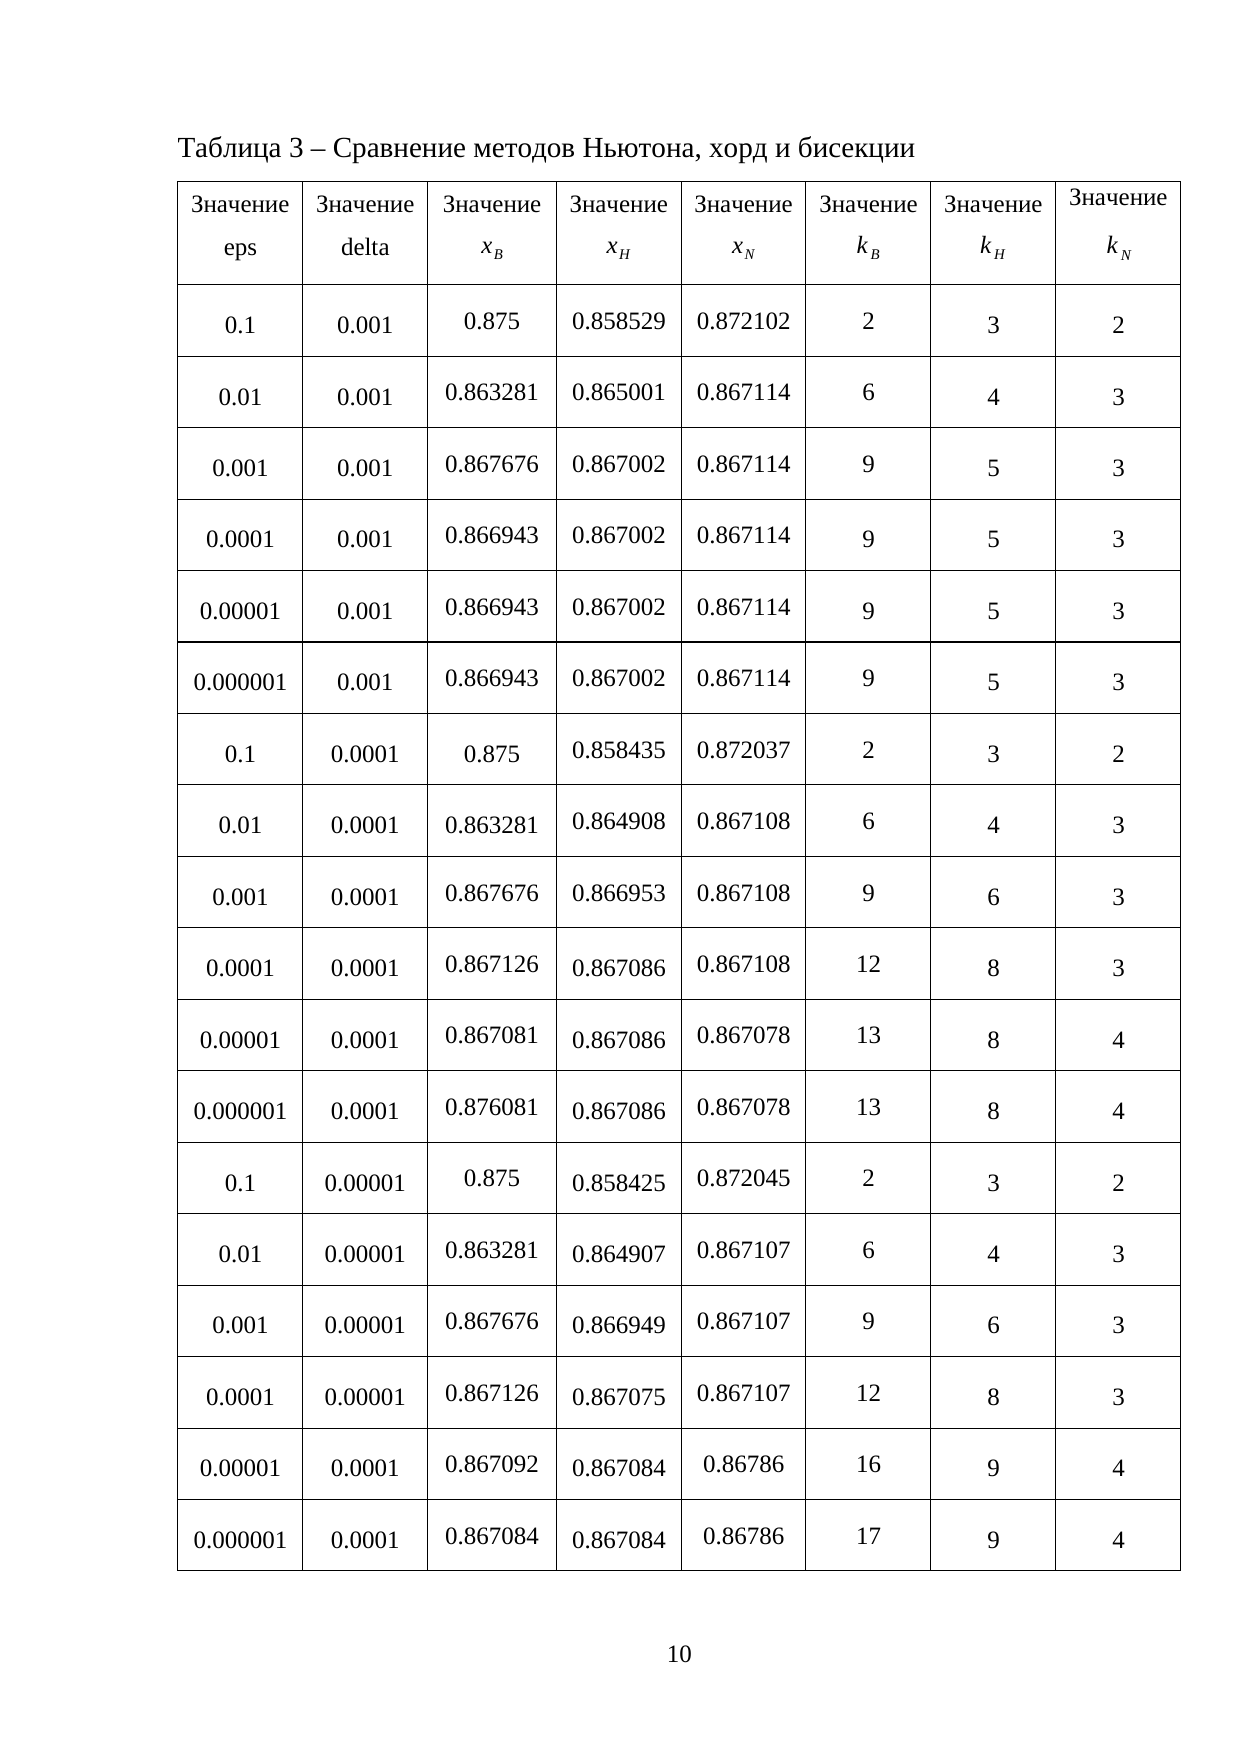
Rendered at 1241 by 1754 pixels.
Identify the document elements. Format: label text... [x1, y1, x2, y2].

table_cell 0.867075 [557, 1357, 681, 1427]
table_cell 0.001 [178, 857, 302, 927]
table_cell 0.01 [178, 357, 302, 427]
table_cell 0.867078 [682, 1071, 805, 1142]
table_cell 0.1 [178, 714, 302, 784]
table_cell 0.867084 [557, 1500, 681, 1570]
table_cell 3 [1056, 785, 1180, 856]
table_cell 0.867002 [557, 643, 681, 713]
table_cell 0.0001 [178, 500, 302, 570]
table_cell 0.867114 [682, 643, 805, 713]
table_cell 0.867078 [682, 1000, 805, 1070]
table_cell 6 [806, 1214, 930, 1284]
table_cell 3 [931, 285, 1055, 356]
table_cell 0.863281 [428, 357, 556, 427]
table_cell 3 [1056, 928, 1180, 999]
table_cell 13 [806, 1000, 930, 1070]
table_cell 9 [806, 500, 930, 570]
table_cell 8 [931, 1071, 1055, 1142]
table_cell 0.00001 [178, 1000, 302, 1070]
table_cell 16 [806, 1429, 930, 1499]
table_header Значение [682, 182, 805, 284]
table_cell 3 [1056, 857, 1180, 927]
table_cell 0.0001 [303, 1429, 427, 1499]
table_cell 3 [931, 1143, 1055, 1213]
table_cell 0.867107 [682, 1286, 805, 1356]
table_cell 0.0001 [303, 1500, 427, 1570]
table_cell 0.01 [178, 785, 302, 856]
table_cell 0.867107 [682, 1357, 805, 1427]
table_cell 0.866953 [557, 857, 681, 927]
table_cell 0.866943 [428, 571, 556, 641]
table_cell 0.1 [178, 1143, 302, 1213]
text Таблица 3 – Сравнение методов Ньютона, хорд и бисекции [177, 131, 1181, 164]
table_cell 0.00001 [178, 1429, 302, 1499]
table_header Значение delta [303, 182, 427, 284]
table_cell 0.867002 [557, 500, 681, 570]
table_cell 0.1 [178, 285, 302, 356]
table_cell 0.001 [303, 285, 427, 356]
table_cell 0.864907 [557, 1214, 681, 1284]
table_cell 8 [931, 1000, 1055, 1070]
table_header Значение [428, 182, 556, 284]
table_cell 2 [1056, 285, 1180, 356]
table_cell 0.001 [303, 428, 427, 498]
table_cell 0.867084 [557, 1429, 681, 1499]
table_cell 0.867676 [428, 428, 556, 498]
table_cell 2 [806, 714, 930, 784]
table_cell 0.863281 [428, 1214, 556, 1284]
table_cell 3 [1056, 1357, 1180, 1427]
table_cell 0.0001 [303, 1071, 427, 1142]
table_cell 4 [1056, 1000, 1180, 1070]
table_cell 0.867086 [557, 928, 681, 999]
table_cell 0.0001 [303, 785, 427, 856]
table_cell 0.858529 [557, 285, 681, 356]
table_cell 0.867126 [428, 928, 556, 999]
table_cell 9 [806, 571, 930, 641]
table_cell 13 [806, 1071, 930, 1142]
table_cell 0.0001 [303, 1000, 427, 1070]
table_cell 4 [931, 1214, 1055, 1284]
table_header Значение [557, 182, 681, 284]
table_header Значение [931, 182, 1055, 284]
table_cell 17 [806, 1500, 930, 1570]
table_cell 0.001 [303, 643, 427, 713]
table_cell 0.872102 [682, 285, 805, 356]
table_cell 9 [806, 428, 930, 498]
table_cell 5 [931, 428, 1055, 498]
table_cell 0.866943 [428, 643, 556, 713]
table_cell 0.872045 [682, 1143, 805, 1213]
table_cell 3 [1056, 1286, 1180, 1356]
table_cell 0.867114 [682, 500, 805, 570]
table_cell 0.00001 [303, 1357, 427, 1427]
table_cell 8 [931, 928, 1055, 999]
table_cell 0.000001 [178, 1500, 302, 1570]
table_cell 4 [1056, 1429, 1180, 1499]
table_cell 4 [1056, 1071, 1180, 1142]
table_cell 8 [931, 1357, 1055, 1427]
table_cell 0.001 [178, 1286, 302, 1356]
table_cell 0.867114 [682, 428, 805, 498]
table_cell 0.875 [428, 285, 556, 356]
table_cell 5 [931, 643, 1055, 713]
table_cell 0.866943 [428, 500, 556, 570]
table_cell 6 [806, 785, 930, 856]
table_cell 0.00001 [303, 1214, 427, 1284]
table_cell 0.01 [178, 1214, 302, 1284]
table_cell 0.867676 [428, 857, 556, 927]
table_cell 0.875 [428, 714, 556, 784]
table_cell 6 [806, 357, 930, 427]
table_cell 3 [1056, 571, 1180, 641]
table_cell 0.858425 [557, 1143, 681, 1213]
table_cell 3 [1056, 1214, 1180, 1284]
table_cell 0.867084 [428, 1500, 556, 1570]
table_cell 9 [806, 857, 930, 927]
table_cell 0.867086 [557, 1000, 681, 1070]
table_cell 3 [1056, 428, 1180, 498]
table_cell 0.001 [178, 428, 302, 498]
table_cell 0.0001 [303, 857, 427, 927]
table_cell 0.000001 [178, 643, 302, 713]
table_cell 0.867114 [682, 571, 805, 641]
table_header Значение [806, 182, 930, 284]
table_cell 3 [1056, 357, 1180, 427]
table_cell 0.867107 [682, 1214, 805, 1284]
table_cell 9 [931, 1500, 1055, 1570]
table_cell 0.867086 [557, 1071, 681, 1142]
table_cell 0.864908 [557, 785, 681, 856]
table_cell 0.0001 [178, 928, 302, 999]
table_cell 9 [806, 643, 930, 713]
table_cell 0.86786 [682, 1500, 805, 1570]
table_cell 12 [806, 1357, 930, 1427]
table_cell 0.001 [303, 571, 427, 641]
table_cell 0.000001 [178, 1071, 302, 1142]
table_cell 12 [806, 928, 930, 999]
table_cell 2 [1056, 714, 1180, 784]
table_cell 0.858435 [557, 714, 681, 784]
table_cell 0.867108 [682, 928, 805, 999]
table_cell 3 [1056, 500, 1180, 570]
table_cell 0.00001 [303, 1286, 427, 1356]
table_cell 0.867002 [557, 571, 681, 641]
table_cell 0.867092 [428, 1429, 556, 1499]
table_cell 6 [931, 857, 1055, 927]
table_cell 0.001 [303, 357, 427, 427]
table_cell 4 [931, 357, 1055, 427]
table_cell 0.865001 [557, 357, 681, 427]
table_cell 0.0001 [303, 714, 427, 784]
table_cell 3 [1056, 643, 1180, 713]
table_cell 6 [931, 1286, 1055, 1356]
table_cell 0.86786 [682, 1429, 805, 1499]
table_cell 0.866949 [557, 1286, 681, 1356]
table_cell 0.00001 [178, 571, 302, 641]
table_cell 0.0001 [303, 928, 427, 999]
table_cell 0.876081 [428, 1071, 556, 1142]
table_cell 2 [806, 285, 930, 356]
table_cell 2 [806, 1143, 930, 1213]
table_cell 0.867108 [682, 785, 805, 856]
table_cell 0.867002 [557, 428, 681, 498]
table_cell 0.001 [303, 500, 427, 570]
table_header Значение eps [178, 182, 302, 284]
table_cell 2 [1056, 1143, 1180, 1213]
table_cell 0.867126 [428, 1357, 556, 1427]
table_cell 0.00001 [303, 1143, 427, 1213]
table_cell 5 [931, 571, 1055, 641]
table_cell 4 [1056, 1500, 1180, 1570]
table_cell 9 [806, 1286, 930, 1356]
table_cell 0.872037 [682, 714, 805, 784]
table_cell 0.867114 [682, 357, 805, 427]
table_cell 4 [931, 785, 1055, 856]
table_header Значение [1056, 182, 1180, 284]
table_cell 0.0001 [178, 1357, 302, 1427]
table_cell 0.867108 [682, 857, 805, 927]
table_cell 0.863281 [428, 785, 556, 856]
table_cell 0.875 [428, 1143, 556, 1213]
table_cell 0.867676 [428, 1286, 556, 1356]
table_cell 3 [931, 714, 1055, 784]
table_cell 0.867081 [428, 1000, 556, 1070]
table_cell 9 [931, 1429, 1055, 1499]
table_cell 5 [931, 500, 1055, 570]
